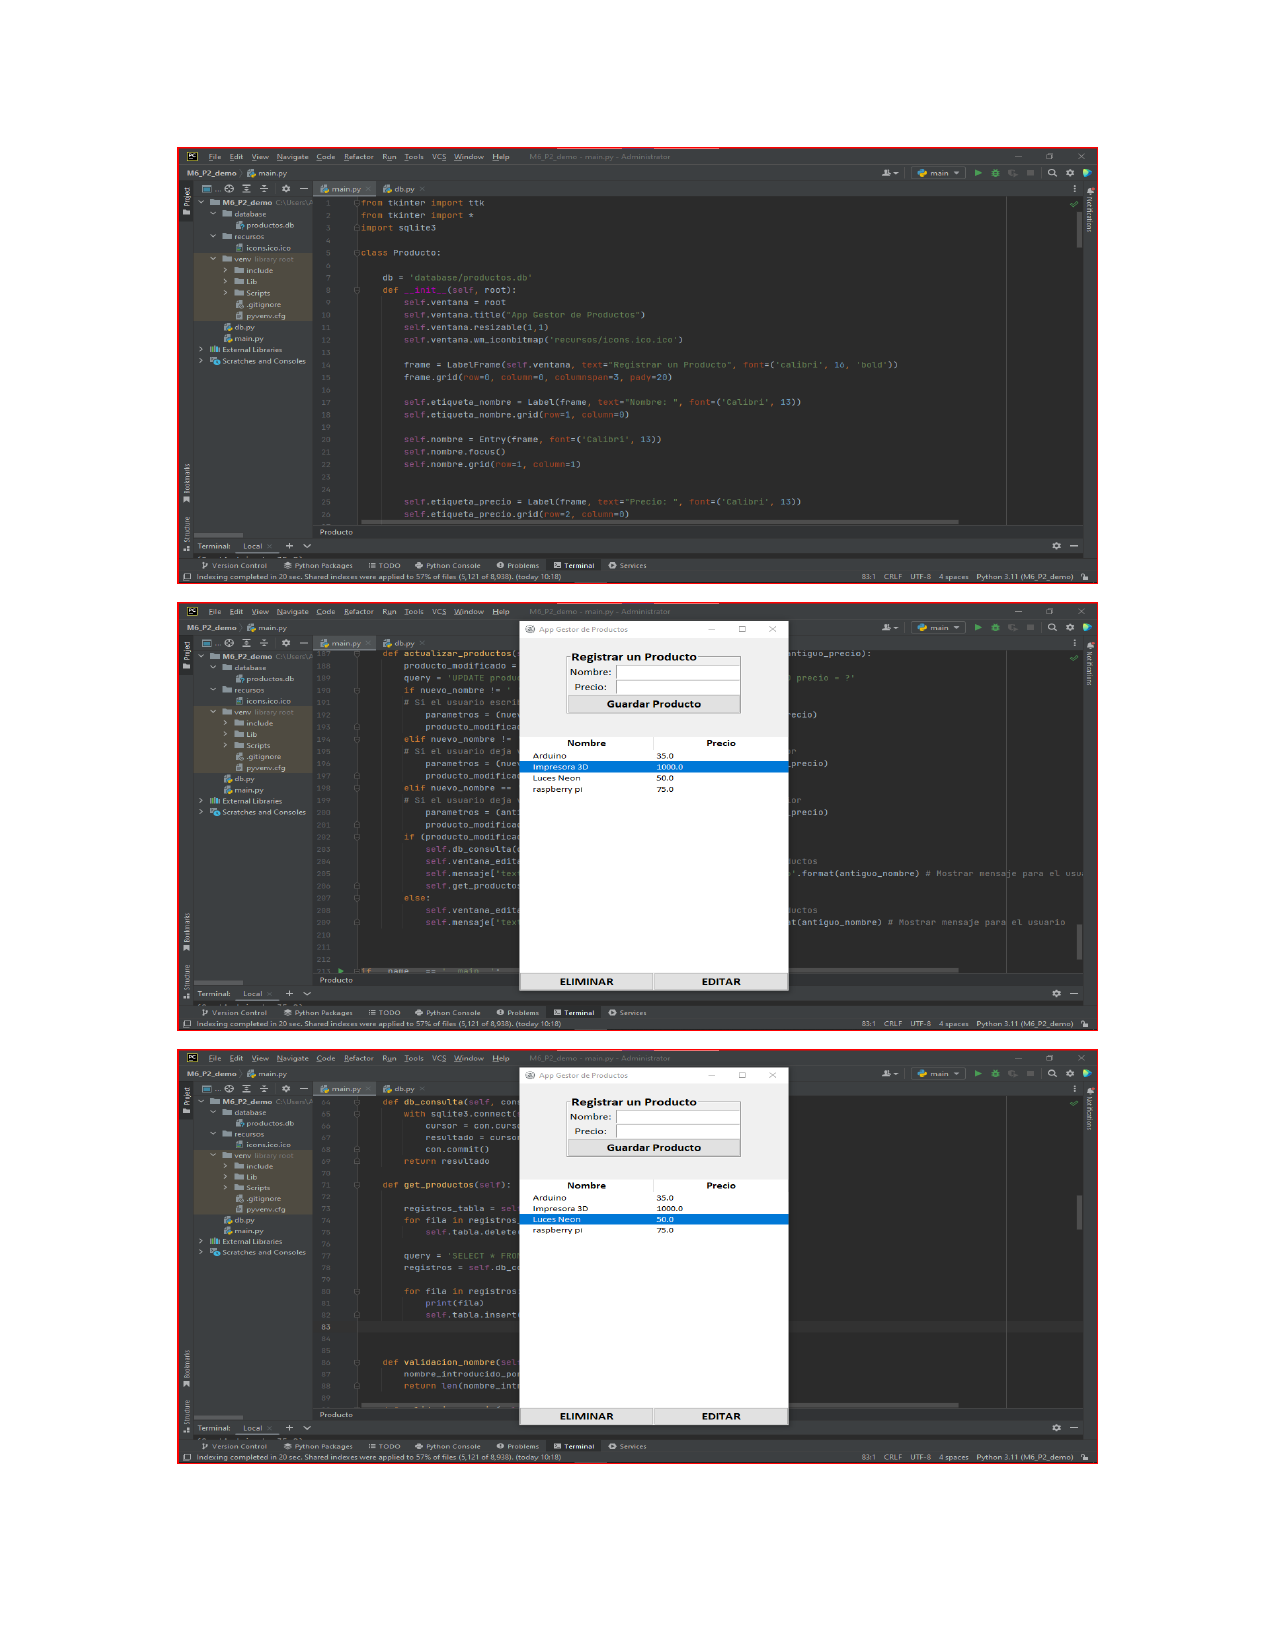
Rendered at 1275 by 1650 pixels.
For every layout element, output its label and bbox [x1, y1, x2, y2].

picture [177, 1049, 1098, 1464]
picture [177, 147, 1098, 584]
picture [177, 602, 1098, 1031]
